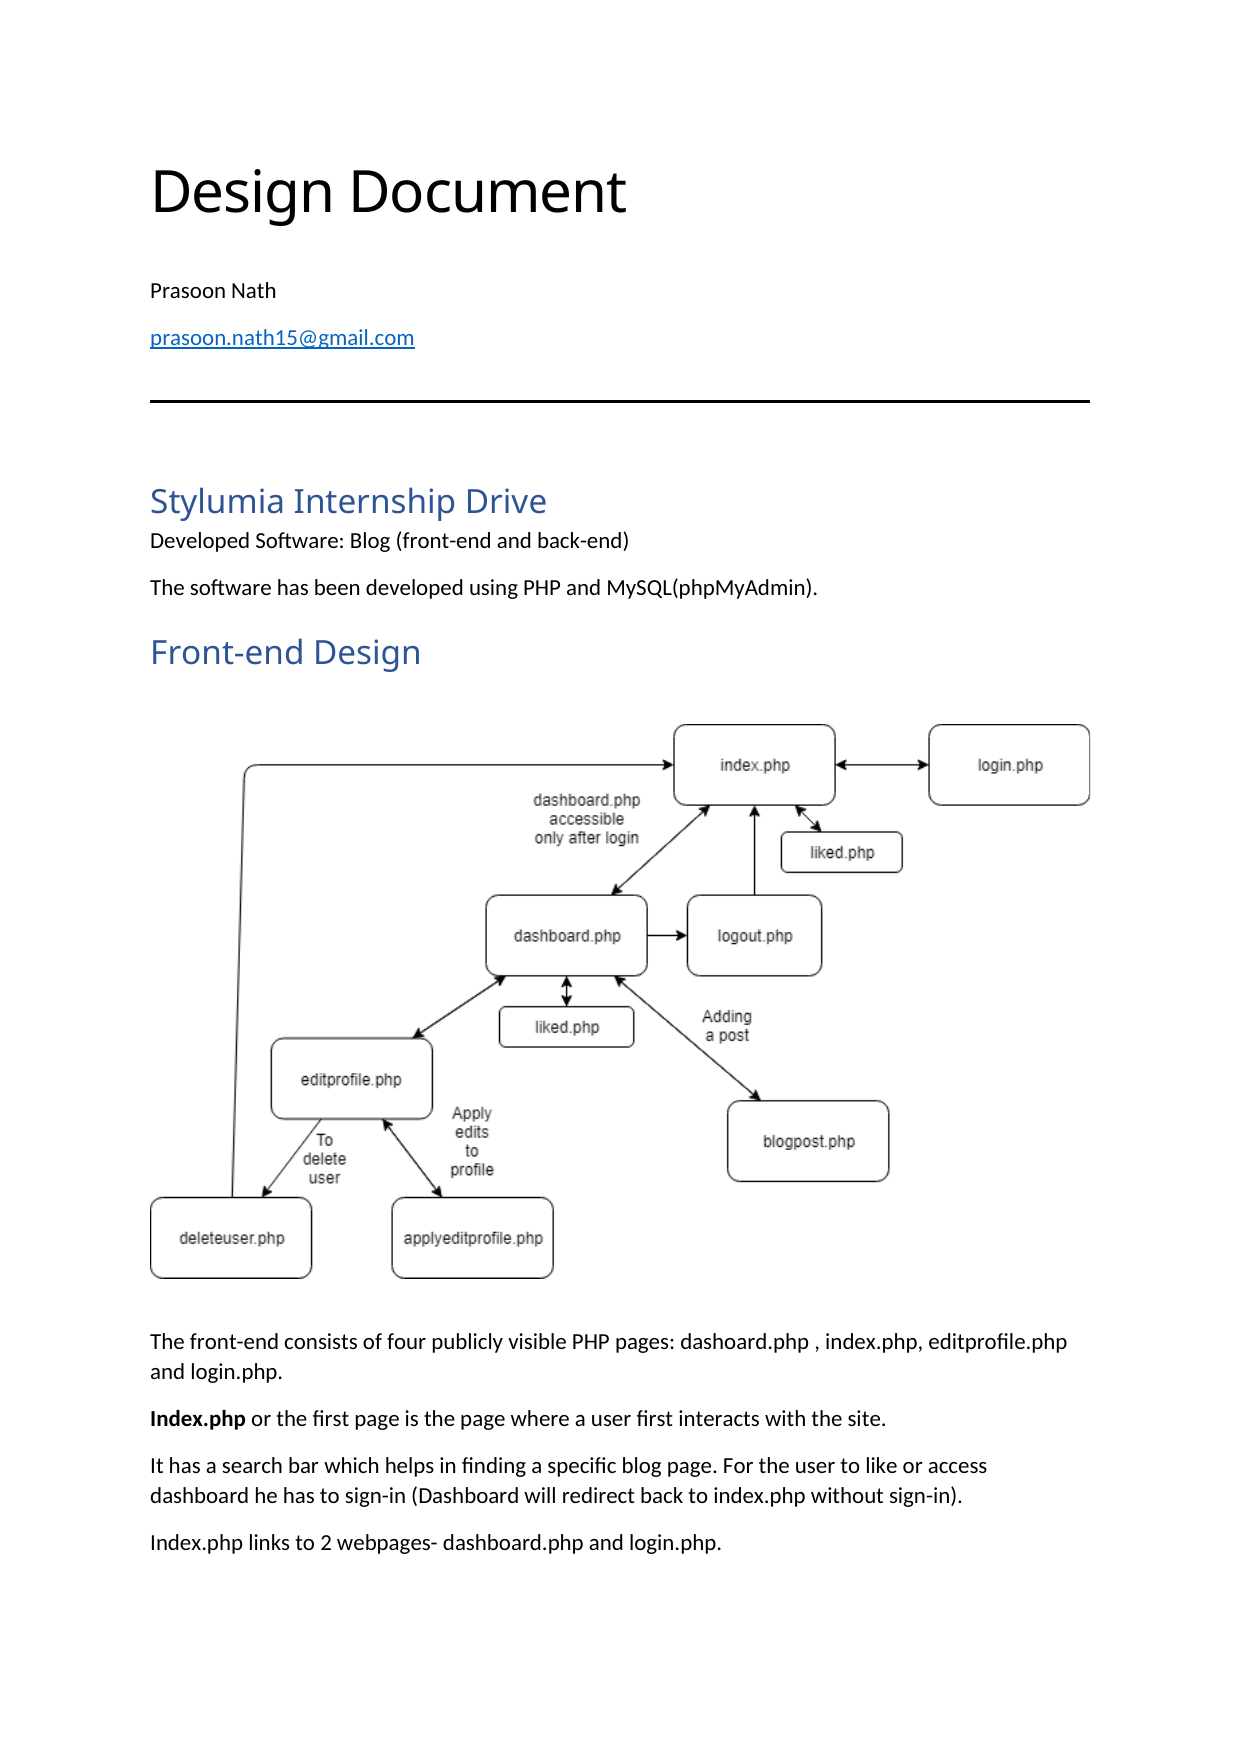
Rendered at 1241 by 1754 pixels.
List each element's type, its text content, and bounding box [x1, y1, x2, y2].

text Index.php or the first page is the page where a user first interacts with the site. [150, 1404, 1090, 1432]
text The software has been developed using PHP and MySQL(phpMyAdmin). [150, 573, 1090, 601]
text The front-end consists of four publicly visible PHP pages: dashoard.php , index.php, editprofile.php and login.php. [150, 1327, 1090, 1386]
text Developed Software: Blog (front-end and back-end) [150, 526, 1090, 554]
text Index.php links to 2 webpages- dashboard.php and login.php. [150, 1528, 1090, 1556]
title Design Document [150, 150, 1090, 229]
text It has a search bar which helps in finding a specific blog page. For the user to like or access dashboard he has to sign-in (Dashboard will redirect back to index.php without sign-in). [150, 1451, 1090, 1509]
text Prasoon Nath [150, 276, 1090, 304]
picture [150, 724, 1091, 1279]
subtitle Front-end Design [150, 628, 1090, 674]
text prasoon.nath15@gmail.com [150, 323, 1090, 351]
subtitle Stylumia Internship Drive [150, 477, 1090, 523]
